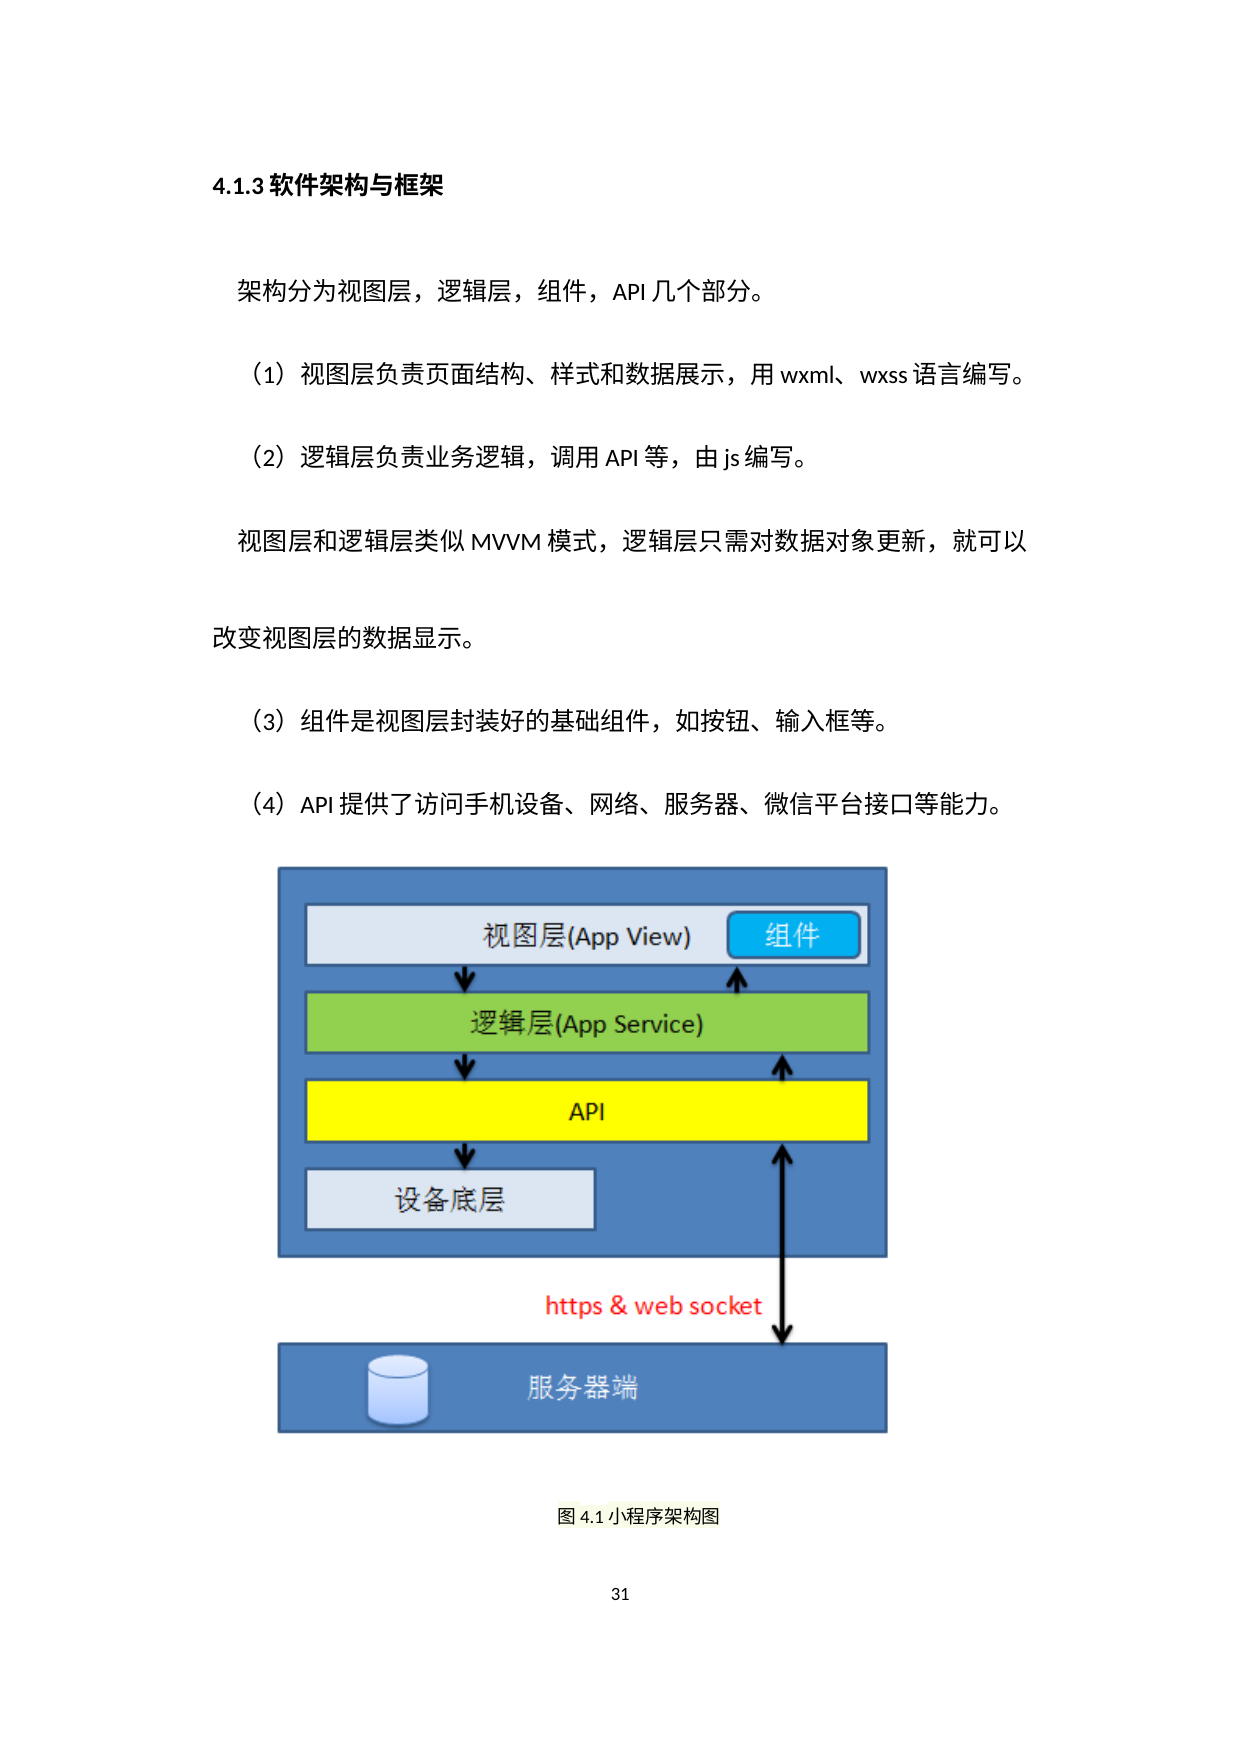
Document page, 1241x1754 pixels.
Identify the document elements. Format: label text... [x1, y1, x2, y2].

text （4）API提供了访问手机设备、网络、服务器、微信平台接口等能力。 [212, 770, 1028, 835]
text （1）视图层负责页面结构、样式和数据展示，用wxml、wxss语言编写。 [212, 340, 1028, 405]
text （2）逻辑层负责业务逻辑，调用API等，由js编写。 [212, 423, 1028, 488]
picture [256, 853, 913, 1460]
text 视图层和逻辑层类似MVVM模式，逻辑层只需对数据对象更新，就可以改变视图层的数据显示。 [212, 507, 1028, 669]
text 图4.1 小程序架构图 [212, 1499, 1028, 1531]
text （3）组件是视图层封装好的基础组件，如按钮、输入框等。 [212, 687, 1028, 752]
subtitle 4.1.3软件架构与框架 [212, 151, 1028, 216]
text 架构分为视图层，逻辑层，组件，API几个部分。 [212, 257, 1028, 322]
